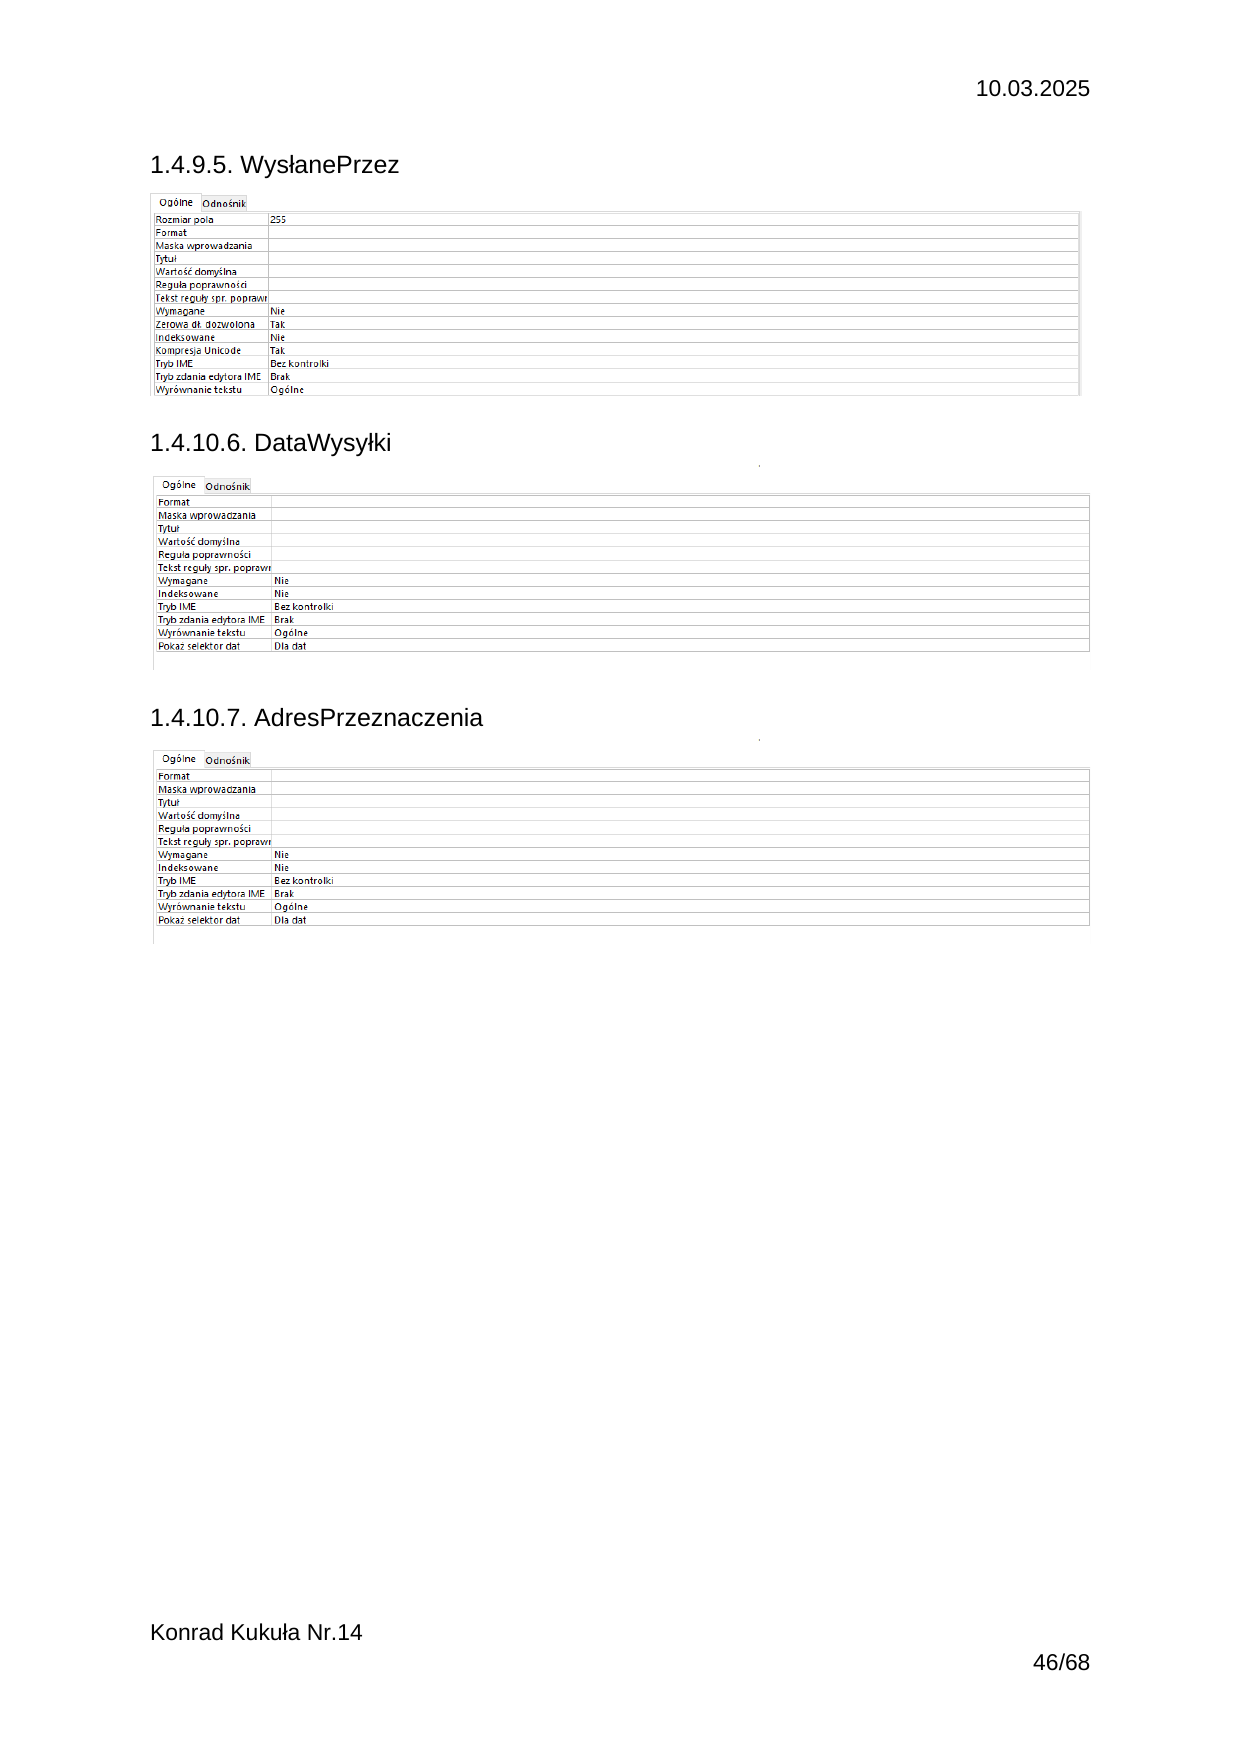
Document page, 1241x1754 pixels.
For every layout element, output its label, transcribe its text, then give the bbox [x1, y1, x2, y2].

picture [150, 739, 1091, 944]
picture [150, 465, 1091, 670]
picture [150, 187, 1091, 396]
subtitle 1.4.10.7. AdresPrzeznaczenia [150, 703, 1090, 731]
subtitle 1.4.10.6. DataWysyłki [150, 428, 1090, 457]
subtitle 1.4.9.5. WysłanePrzez [150, 150, 1090, 179]
